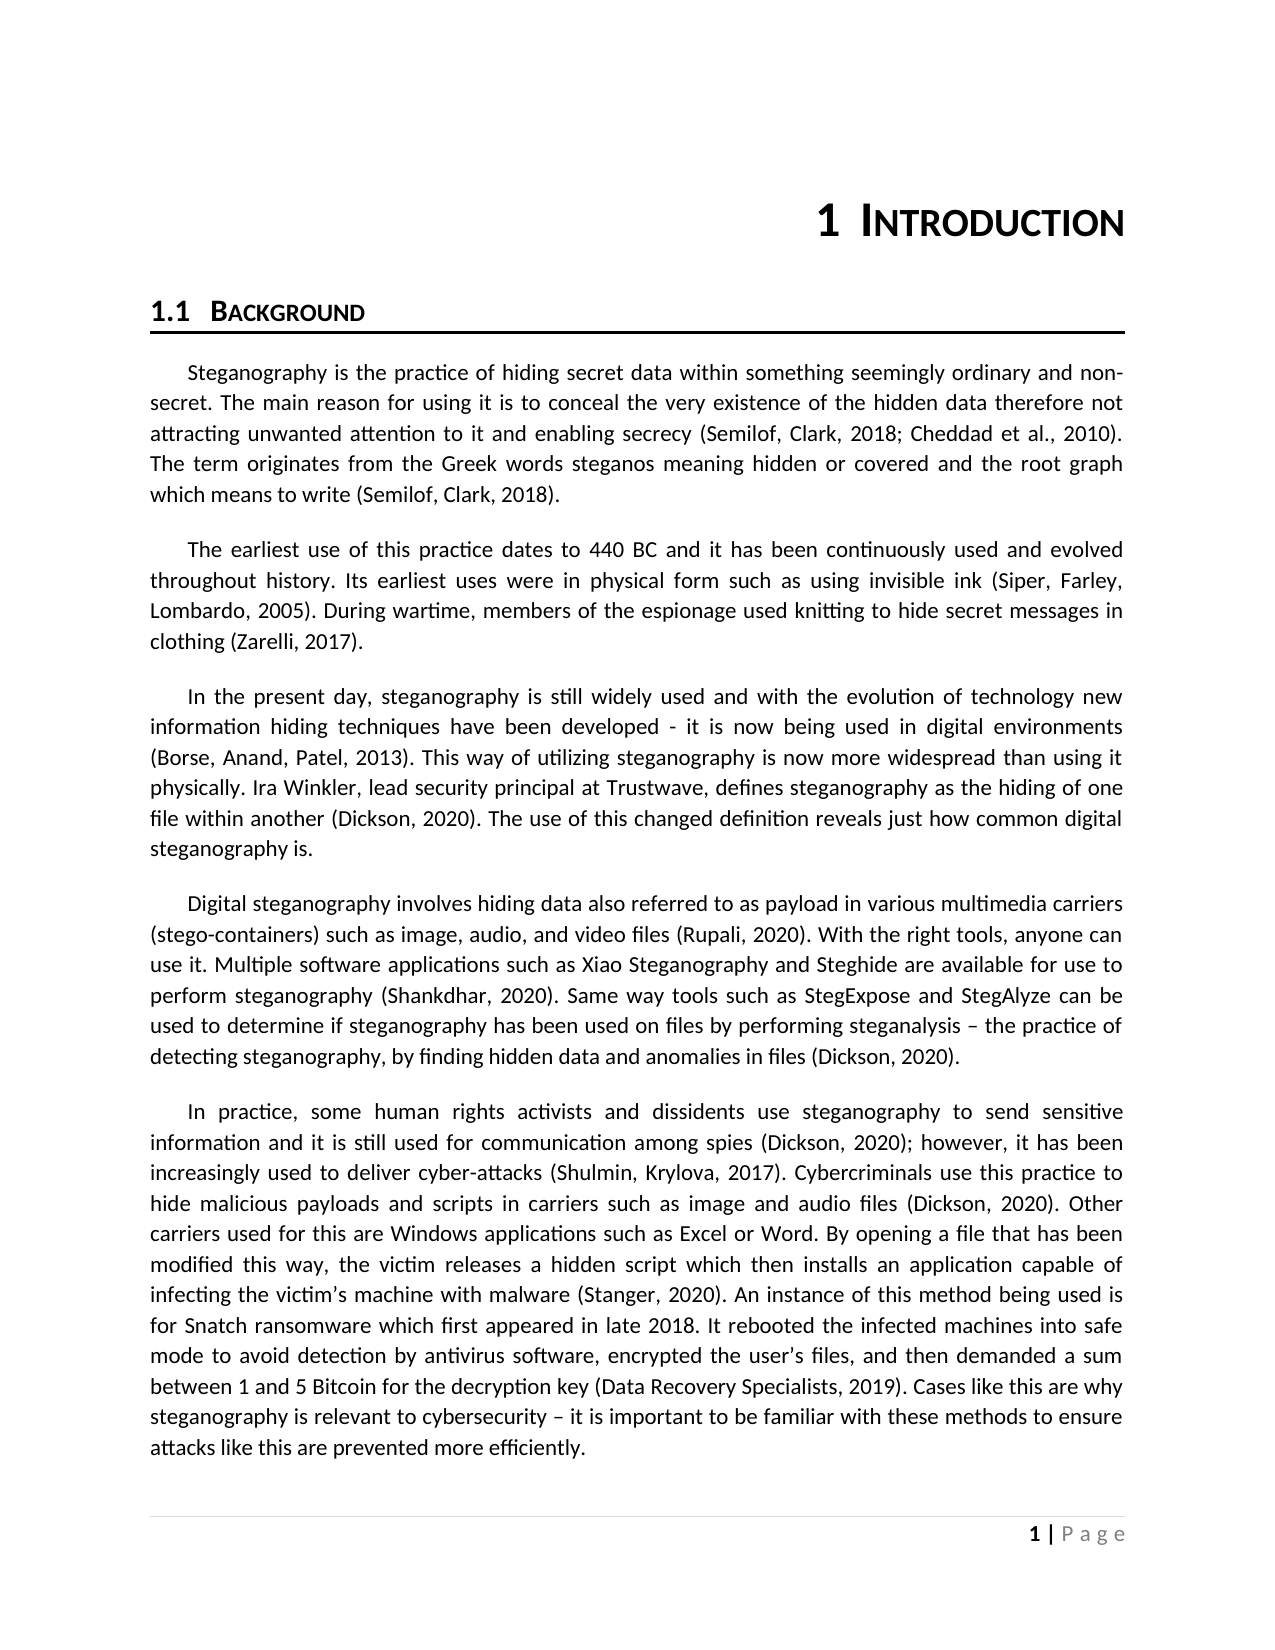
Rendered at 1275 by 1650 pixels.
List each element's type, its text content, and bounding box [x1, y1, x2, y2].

text In practice, some human rights activists and dissidents use steganography to send sensitive information and it is still used for communication among spies (Dickson, 2020); however, it has been increasingly used to deliver cyber-attacks (Shulmin, Krylova, 2017). Cybercriminals use this practice to hide malicious payloads and scripts in carriers such as image and audio files (Dickson, 2020). Other carriers used for this are Windows applications such as Excel or Word. By opening a file that has been modified this way, the victim releases a hidden script which then installs an application capable of infecting the victim’s machine with malware (Stanger, 2020). An instance of this method being used is for Snatch ransomware which first appeared in late 2018. It rebooted the infected machines into safe mode to avoid detection by antivirus software, encrypted the user’s files, and then demanded a sum between 1 and 5 Bitcoin for the decryption key (Data Recovery Specialists, 2019). Cases like this are why steganography is relevant to cybersecurity – it is important to be familiar with these methods to ensure attacks like this are prevented more efficiently. [150, 1097, 1125, 1461]
subtitle Background [150, 291, 1125, 331]
text Digital steganography involves hiding data also referred to as payload in various multimedia carriers (stego-containers) such as image, audio, and video files (Rupali, 2020). With the right tools, anyone can use it. Multiple software applications such as Xiao Steganography and Steghide are available for use to perform steganography (Shankdhar, 2020). Same way tools such as StegExpose and StegAlyze can be used to determine if steganography has been used on files by performing steganalysis – the practice of detecting steganography, by finding hidden data and anomalies in files (Dickson, 2020). [150, 889, 1125, 1070]
text The earliest use of this practice dates to 440 BC and it has been continuously used and evolved throughout history. Its earliest uses were in physical form such as using invisible ink (Siper, Farley, Lombardo, 2005). During wartime, members of the espionage used knitting to hide secret messages in clothing (Zarelli, 2017). [150, 535, 1125, 655]
text In the present day, steganography is still widely used and with the evolution of technology new information hiding techniques have been developed - it is now being used in digital environments (Borse, Anand, Patel, 2013). This way of utilizing steganography is now more widespread than using it physically. Ira Winkler, lead security principal at Trustwave, defines steganography as the hiding of one file within another (Dickson, 2020). The use of this changed definition reveals just how common digital steganography is. [150, 682, 1125, 862]
subtitle Introduction [150, 187, 1125, 248]
text Steganography is the practice of hiding secret data within something seemingly ordinary and non-secret. The main reason for using it is to conceal the very existence of the hidden data therefore not attracting unwanted attention to it and enabling secrecy (Semilof, Clark, 2018; Cheddad et al., 2010). The term originates from the Greek words steganos meaning hidden or covered and the root graph which means to write (Semilof, Clark, 2018). [150, 358, 1125, 508]
